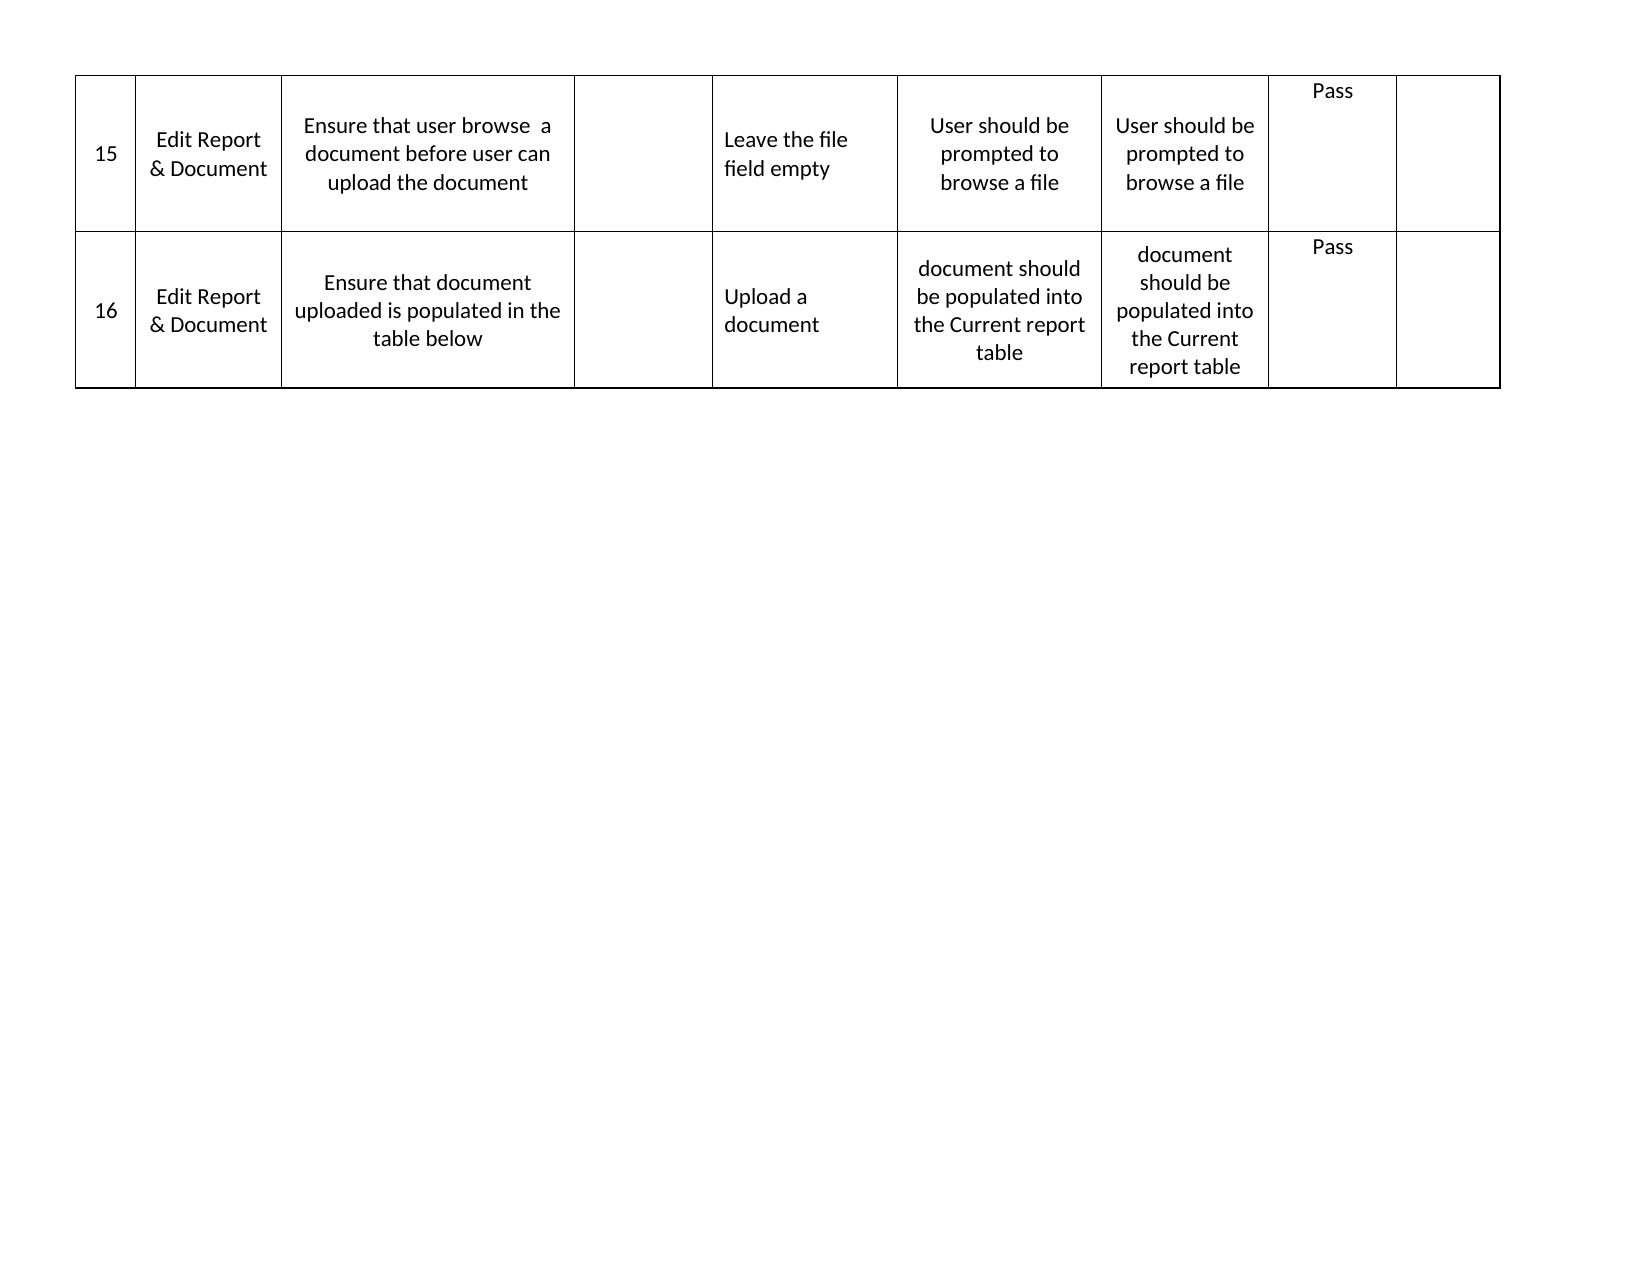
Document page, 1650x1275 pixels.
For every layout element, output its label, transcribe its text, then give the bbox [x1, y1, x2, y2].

table_cell 16 [76, 232, 135, 387]
table_cell Upload a document [713, 232, 897, 387]
table_cell Pass [1269, 232, 1396, 387]
table_cell document should be populated into the Current report table [898, 232, 1101, 387]
table_cell [575, 76, 712, 231]
table_cell [1397, 232, 1499, 387]
table_cell Ensure that user browse a document before user can upload the document [282, 76, 574, 231]
table_cell Ensure that document uploaded is populated in the table below [282, 232, 574, 387]
table_cell 15 [76, 76, 135, 231]
table_cell User should be prompted to browse a file [898, 76, 1101, 231]
table_cell Pass [1269, 76, 1396, 231]
table_cell Edit Report & Document [136, 232, 281, 387]
table_cell Leave the file field empty [713, 76, 897, 231]
table_cell document should be populated into the Current report table [1102, 232, 1268, 387]
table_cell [136, 76, 281, 231]
table_cell User should be prompted to browse a file [1102, 76, 1268, 231]
table_cell [575, 232, 712, 387]
table_cell [1397, 76, 1499, 231]
